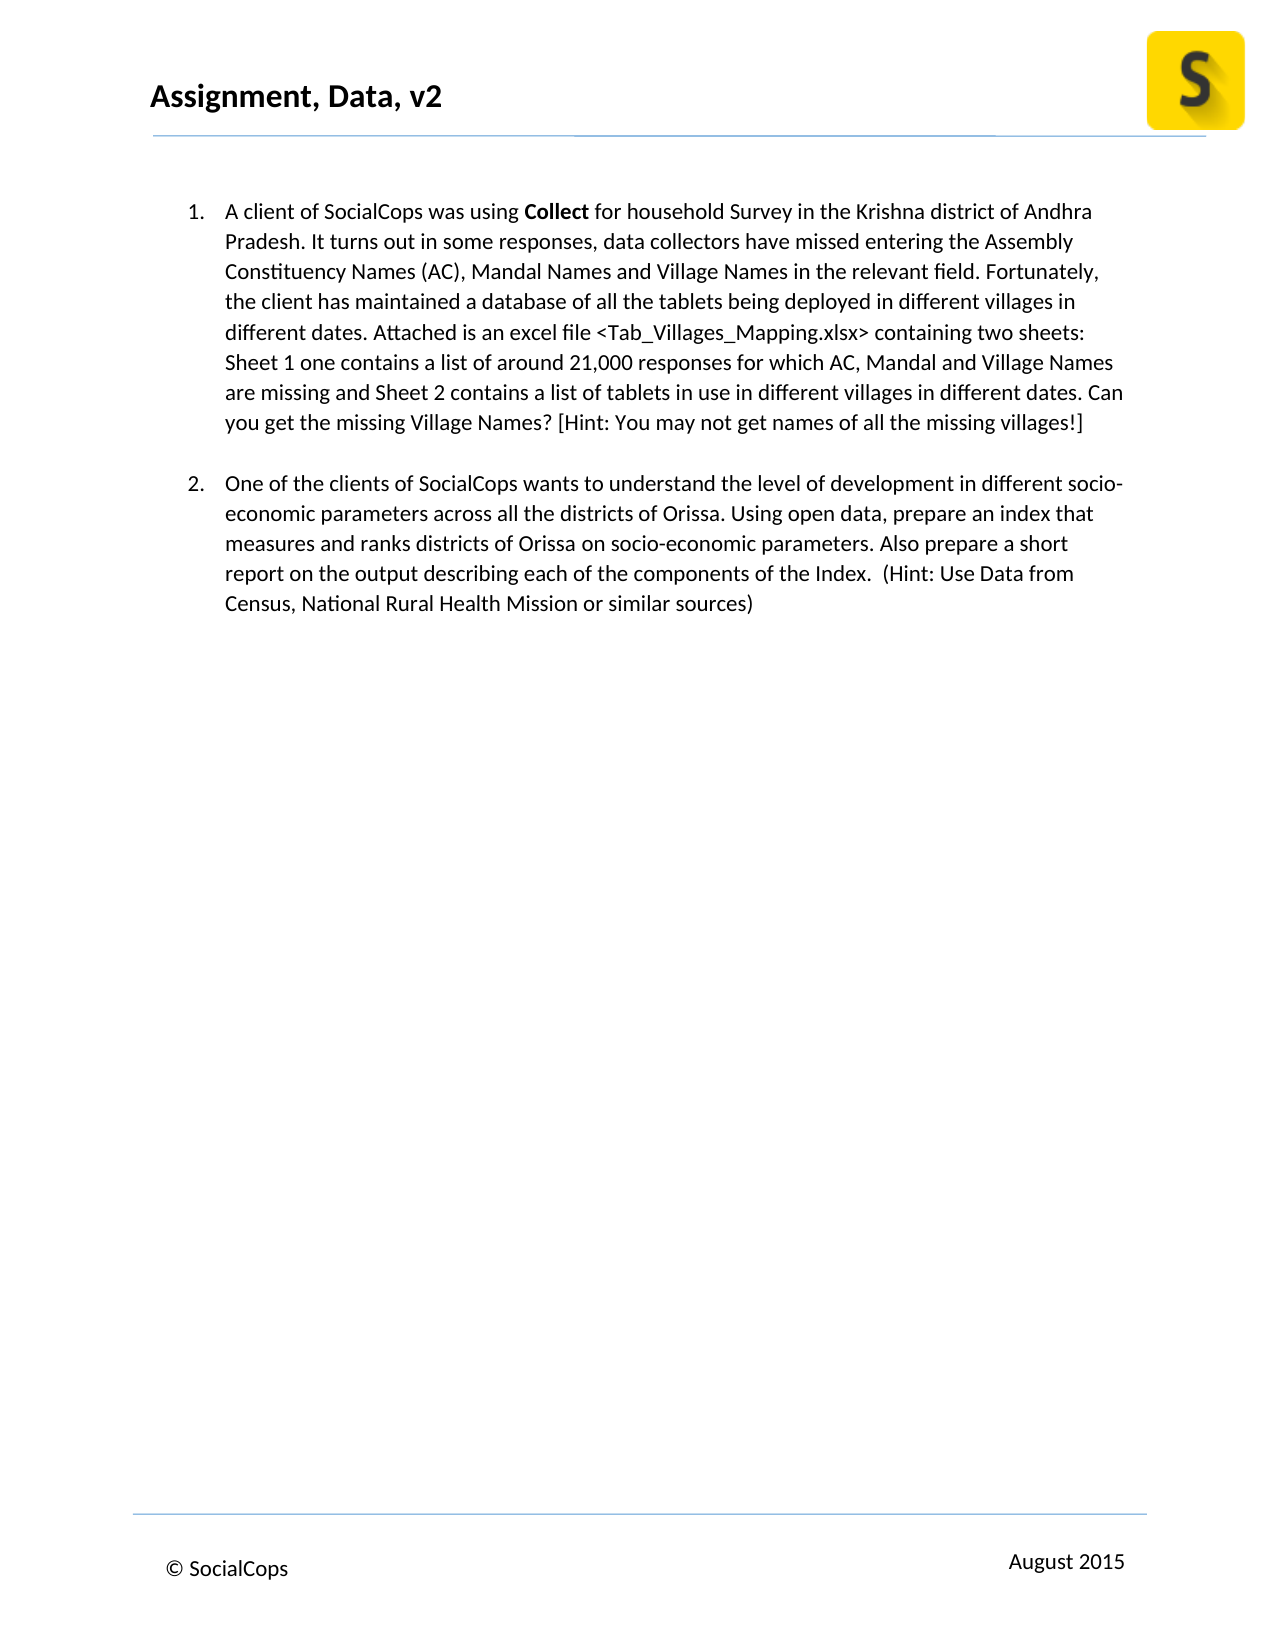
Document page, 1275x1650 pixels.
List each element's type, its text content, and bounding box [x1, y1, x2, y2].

list A client of SocialCops was using Collect for household Survey in the Krishna district of Andhra Pradesh. It turns out in some responses, data collectors have missed entering the Assembly Constituency Names (AC), Mandal Names and Village Names in the relevant field. Fortunately, the client has maintained a database of all the tablets being deployed in different villages in different dates. Attached is an excel file <Tab_Villages_Mapping.xlsx> containing two sheets: Sheet 1 one contains a list of around 21,000 responses for which AC, Mandal and Village Names are missing and Sheet 2 contains a list of tablets in use in different villages in different dates. Can you get the missing Village Names? [Hint: You may not get names of all the missing villages!] [187, 197, 1125, 436]
list One of the clients of SocialCops wants to understand the level of development in different socio-economic parameters across all the districts of Orissa. Using open data, prepare an index that measures and ranks districts of Orissa on socio-economic parameters. Also prepare a short report on the output describing each of the components of the Index. (Hint: Use Data from Census, National Rural Health Mission or similar sources) [187, 469, 1125, 618]
picture [1146, 31, 1246, 130]
